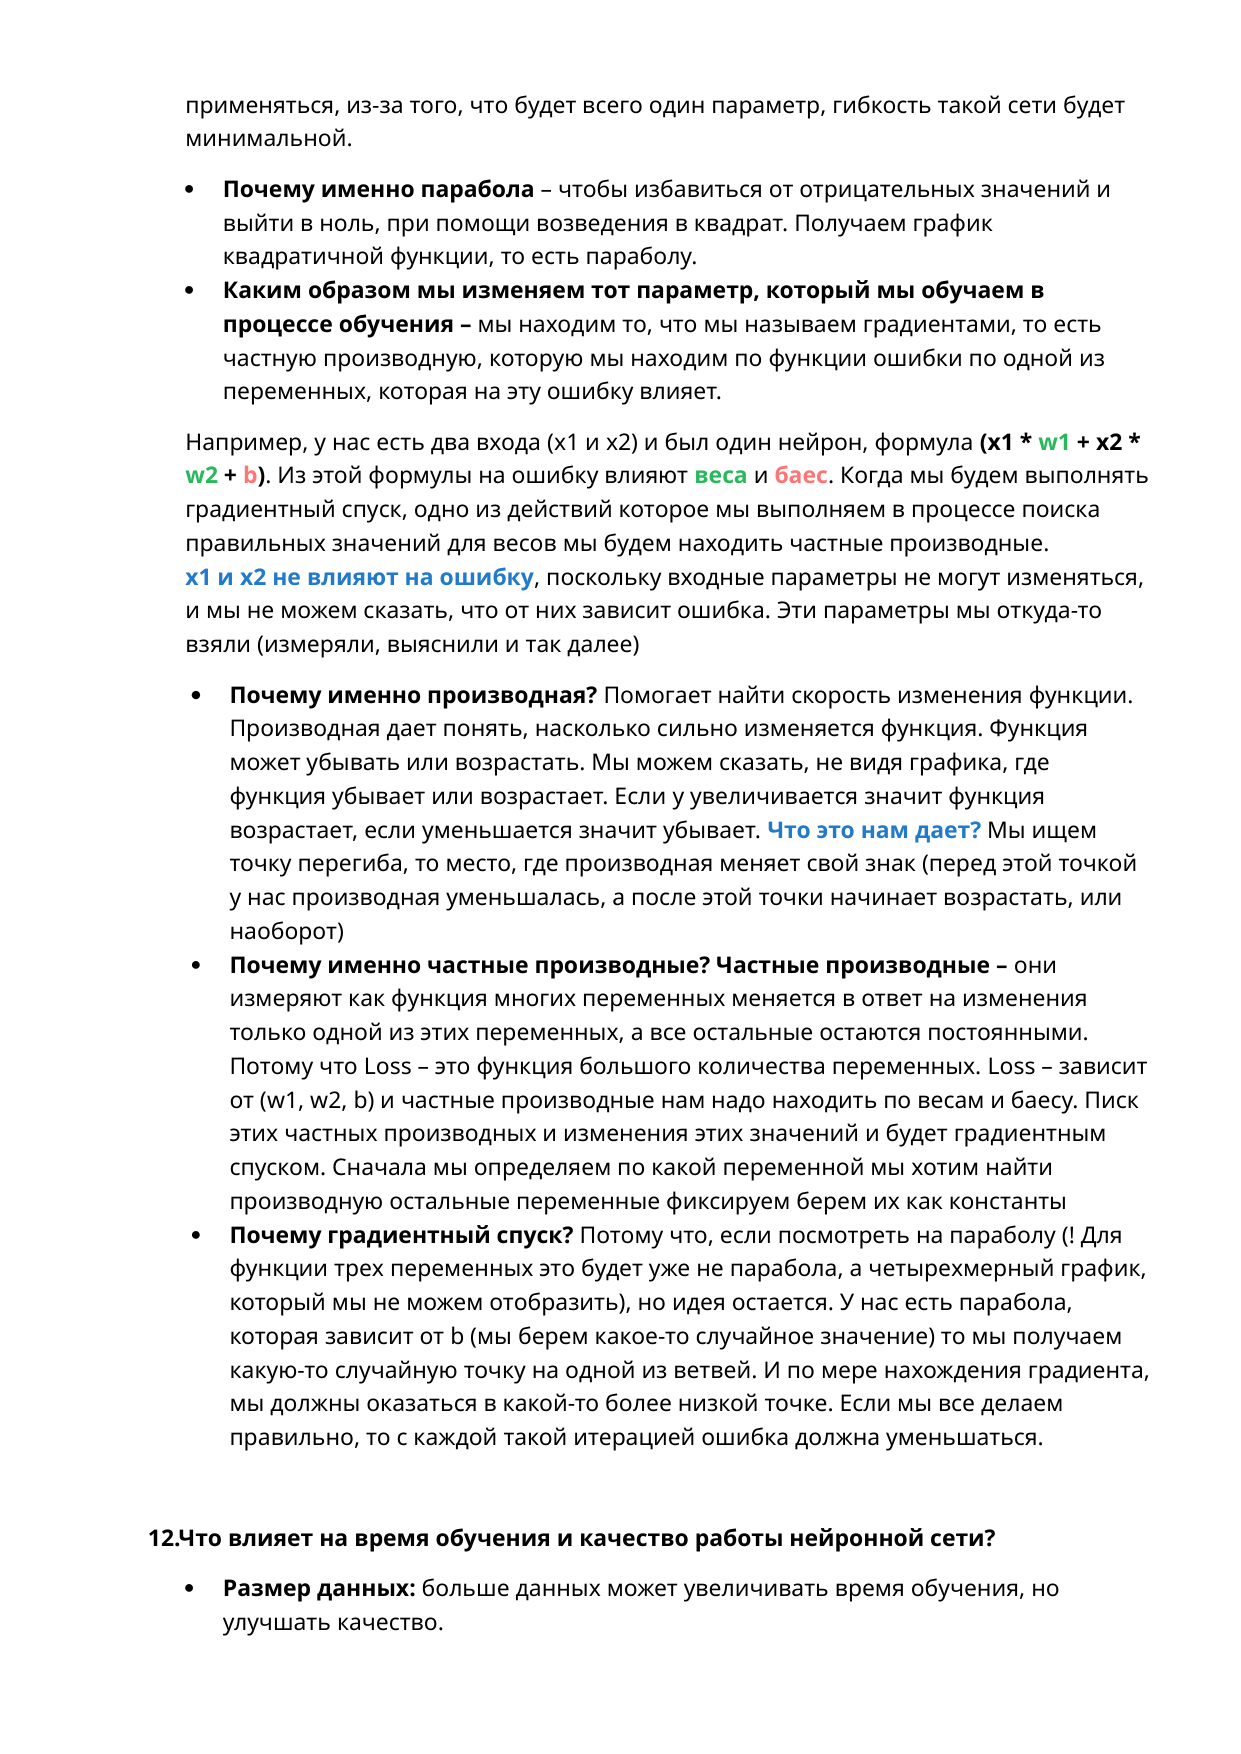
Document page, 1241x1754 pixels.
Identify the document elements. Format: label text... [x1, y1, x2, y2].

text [185, 88, 1152, 153]
text Например, у нас есть два входа (x1 и x2) и был один нейрон, формула (x1 * w1 + x2 * w2 + b). Из этой формулы на ошибку влияют веса и баес. Когда мы будем выполнять градиентный спуск, одно из действий которое мы выполняем в процессе поиска правильных значений для весов мы будем находить частные производные. x1 и x2 не влияют на ошибку, поскольку входные параметры не могут изменяться, и мы не можем сказать, что от них зависит ошибка. Эти параметры мы откуда-то взяли (измеряли, выяснили и так далее) [185, 426, 1152, 659]
list Каким образом мы изменяем тот параметр, который мы обучаем в процессе обучения – мы находим то, что мы называем градиентами, то есть частную производную, которую мы находим по функции ошибки по одной из переменных, которая на эту ошибку влияет. [185, 274, 1152, 406]
list Почему именно частные производные? Частные производные – они измеряют как функция многих переменных меняется в ответ на изменения только одной из этих переменных, а все остальные остаются постоянными. Потому что Loss – это функция большого количества переменных. Loss – зависит от (w1, w2, b) и частные производные нам надо находить по весам и баесу. Писк этих частных производных и изменения этих значений и будет градиентным спуском. Сначала мы определяем по какой переменной мы хотим найти производную остальные переменные фиксируем берем их как константы [192, 948, 1152, 1216]
list Почему именно производная? Помогает найти скорость изменения функции. Производная дает понять, насколько сильно изменяется функция. Функция может убывать или возрастать. Мы можем сказать, не видя графика, где функция убывает или возрастает. Если y увеличивается значит функция возрастает, если уменьшается значит убывает. Что это нам дает? Мы ищем точку перегиба, то место, где производная меняет свой знак (перед этой точкой у нас производная уменьшалась, а после этой точки начинает возрастать, или наоборот) [192, 678, 1152, 946]
list Почему градиентный спуск? Потому что, если посмотреть на параболу (! Для функции трех переменных это будет уже не парабола, а четырехмерный график, который мы не можем отобразить), но идея остается. У нас есть парабола, которая зависит от b (мы берем какое-то случайное значение) то мы получаем какую-то случайную точку на одной из ветвей. И по мере нахождения градиента, мы должны оказаться в какой-то более низкой точке. Если мы все делаем правильно, то с каждой такой итерацией ошибка должна уменьшаться. [192, 1218, 1152, 1452]
list Размер данных: больше данных может увеличивать время обучения, но улучшать качество. [185, 1572, 1152, 1637]
text 12.Что влияет на время обучения и качество работы нейронной сети? [148, 1522, 1152, 1553]
list Почему именно парабола – чтобы избавиться от отрицательных значений и выйти в ноль, при помощи возведения в квадрат. Получаем график квадратичной функции, то есть параболу. [185, 173, 1152, 271]
